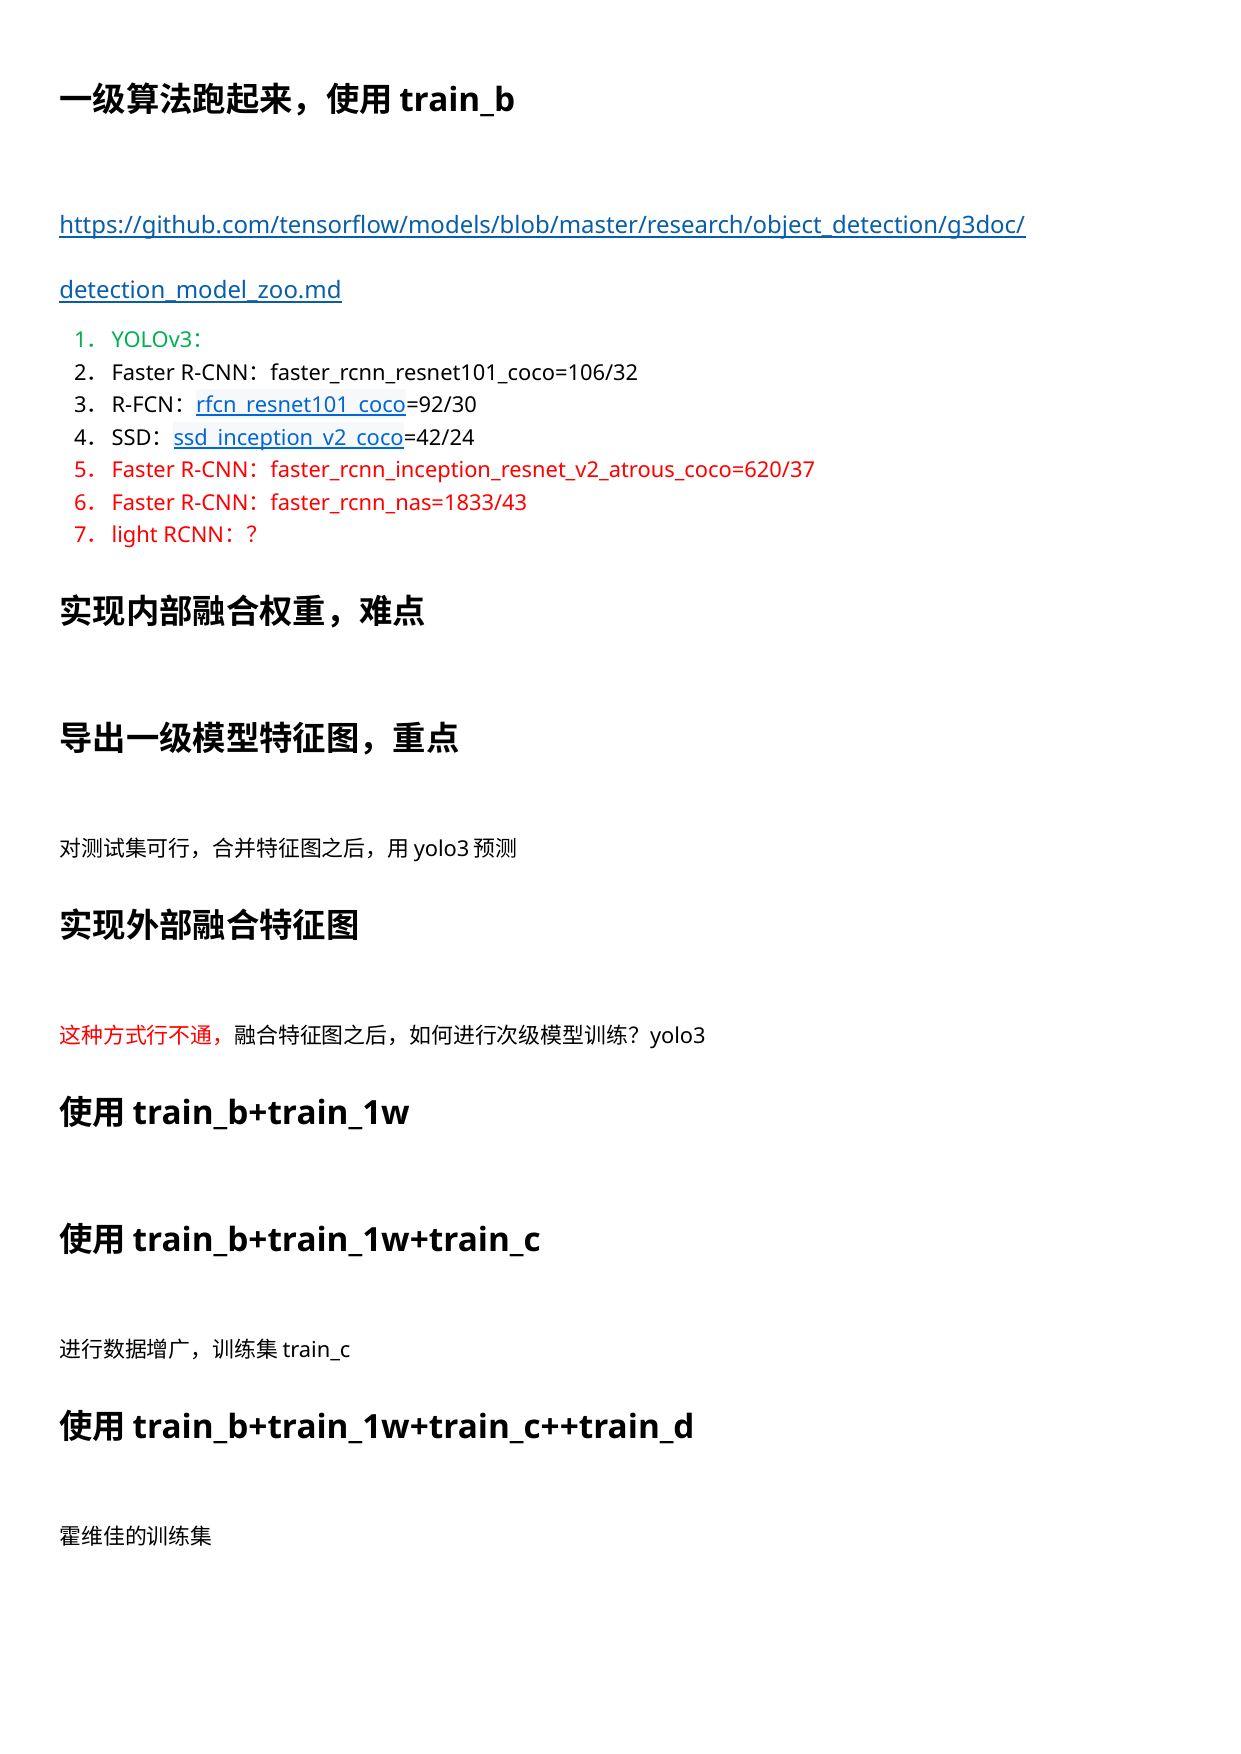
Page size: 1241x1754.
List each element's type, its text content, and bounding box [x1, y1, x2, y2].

list light RCNN：？ [74, 517, 1181, 549]
list Faster R-CNN：faster_rcnn_inception_resnet_v2_atrous_coco=620/37 [74, 452, 1181, 484]
list YOLOv3： [74, 322, 1181, 354]
list R-FCN：rfcn_resnet101_coco=92/30 [74, 387, 1181, 419]
list SSD：ssd_inception_v2_coco=42/24 [74, 419, 1181, 452]
subtitle 实现外部融合特征图 [59, 890, 1181, 955]
subtitle 使用train_b+train_1w [59, 1077, 1181, 1142]
subtitle 实现内部融合权重，难点 [59, 576, 1181, 641]
text https://github.com/tensorflow/models/blob/master/research/object_detection/g3doc/detection_model_zoo.md [59, 192, 1181, 322]
text 霍维佳的训练集 [59, 1519, 1181, 1551]
list Faster R-CNN：faster_rcnn_nas=1833/43 [74, 484, 1181, 517]
list Faster R-CNN：faster_rcnn_resnet101_coco=106/32 [74, 354, 1181, 387]
text 这种方式行不通，融合特征图之后，如何进行次级模型训练？yolo3 [59, 1018, 1181, 1050]
subtitle 使用train_b+train_1w+train_c [59, 1204, 1181, 1269]
subtitle 使用train_b+train_1w+train_c++train_d [59, 1392, 1181, 1457]
text 进行数据增广，训练集train_c [59, 1332, 1181, 1364]
text 对测试集可行，合并特征图之后，用yolo3预测 [59, 831, 1181, 863]
subtitle 一级算法跑起来，使用train_b [59, 64, 1181, 129]
subtitle 导出一级模型特征图，重点 [59, 704, 1181, 769]
